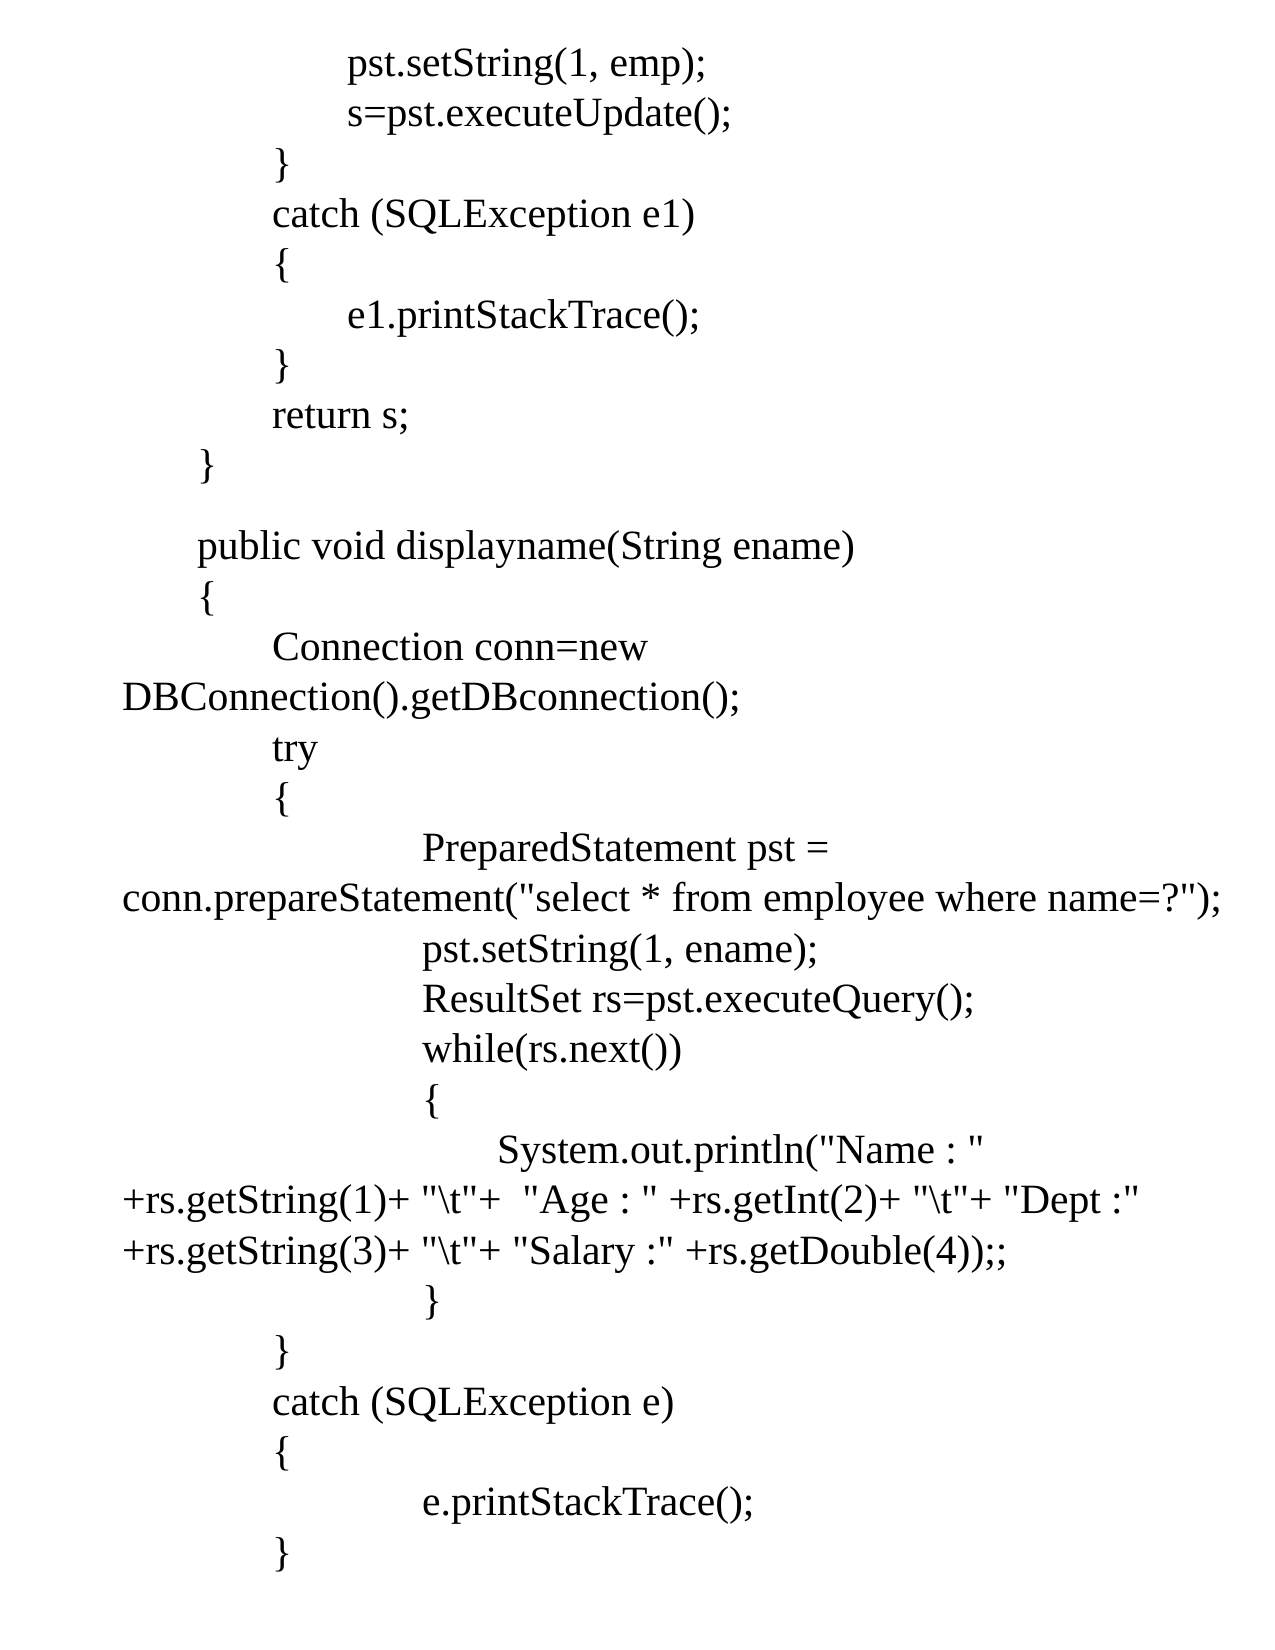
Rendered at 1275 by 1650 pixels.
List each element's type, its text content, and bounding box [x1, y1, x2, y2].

text { [122, 1074, 1247, 1122]
text return s; [122, 390, 1247, 438]
text public void displayname(String ename) [122, 521, 1247, 569]
text { [122, 239, 1247, 287]
text { [122, 571, 1247, 619]
text while(rs.next()) [122, 1024, 1247, 1072]
text catch (SQLException e) [122, 1376, 1247, 1424]
text } [122, 1527, 1247, 1575]
text try [122, 722, 1247, 770]
text } [122, 339, 1247, 387]
text { [122, 1426, 1247, 1474]
text PreparedStatement pst = conn.prepareStatement("select * from employee where name=?"); [122, 823, 1247, 921]
text } [122, 1326, 1247, 1374]
text { [122, 772, 1247, 820]
text } [122, 138, 1247, 186]
text System.out.println("Name : " +rs.getString(1)+ "\t"+ "Age : " +rs.getInt(2)+ "\t"+ "Dept :" +rs.getString(3)+ "\t"+ "Salary :" +rs.getDouble(4));; [122, 1124, 1247, 1273]
text ResultSet rs=pst.executeQuery(); [122, 973, 1247, 1021]
text catch (SQLException e1) [122, 188, 1247, 236]
text e1.printStackTrace(); [122, 289, 1247, 337]
text } [122, 440, 1247, 488]
text Connection conn=new DBConnection().getDBconnection(); [122, 621, 1247, 719]
text e.printStackTrace(); [122, 1477, 1247, 1524]
text s=pst.executeUpdate(); [122, 88, 1247, 136]
text } [122, 1275, 1247, 1323]
text pst.setString(1, emp); [122, 37, 1247, 85]
text pst.setString(1, ename); [122, 923, 1247, 971]
